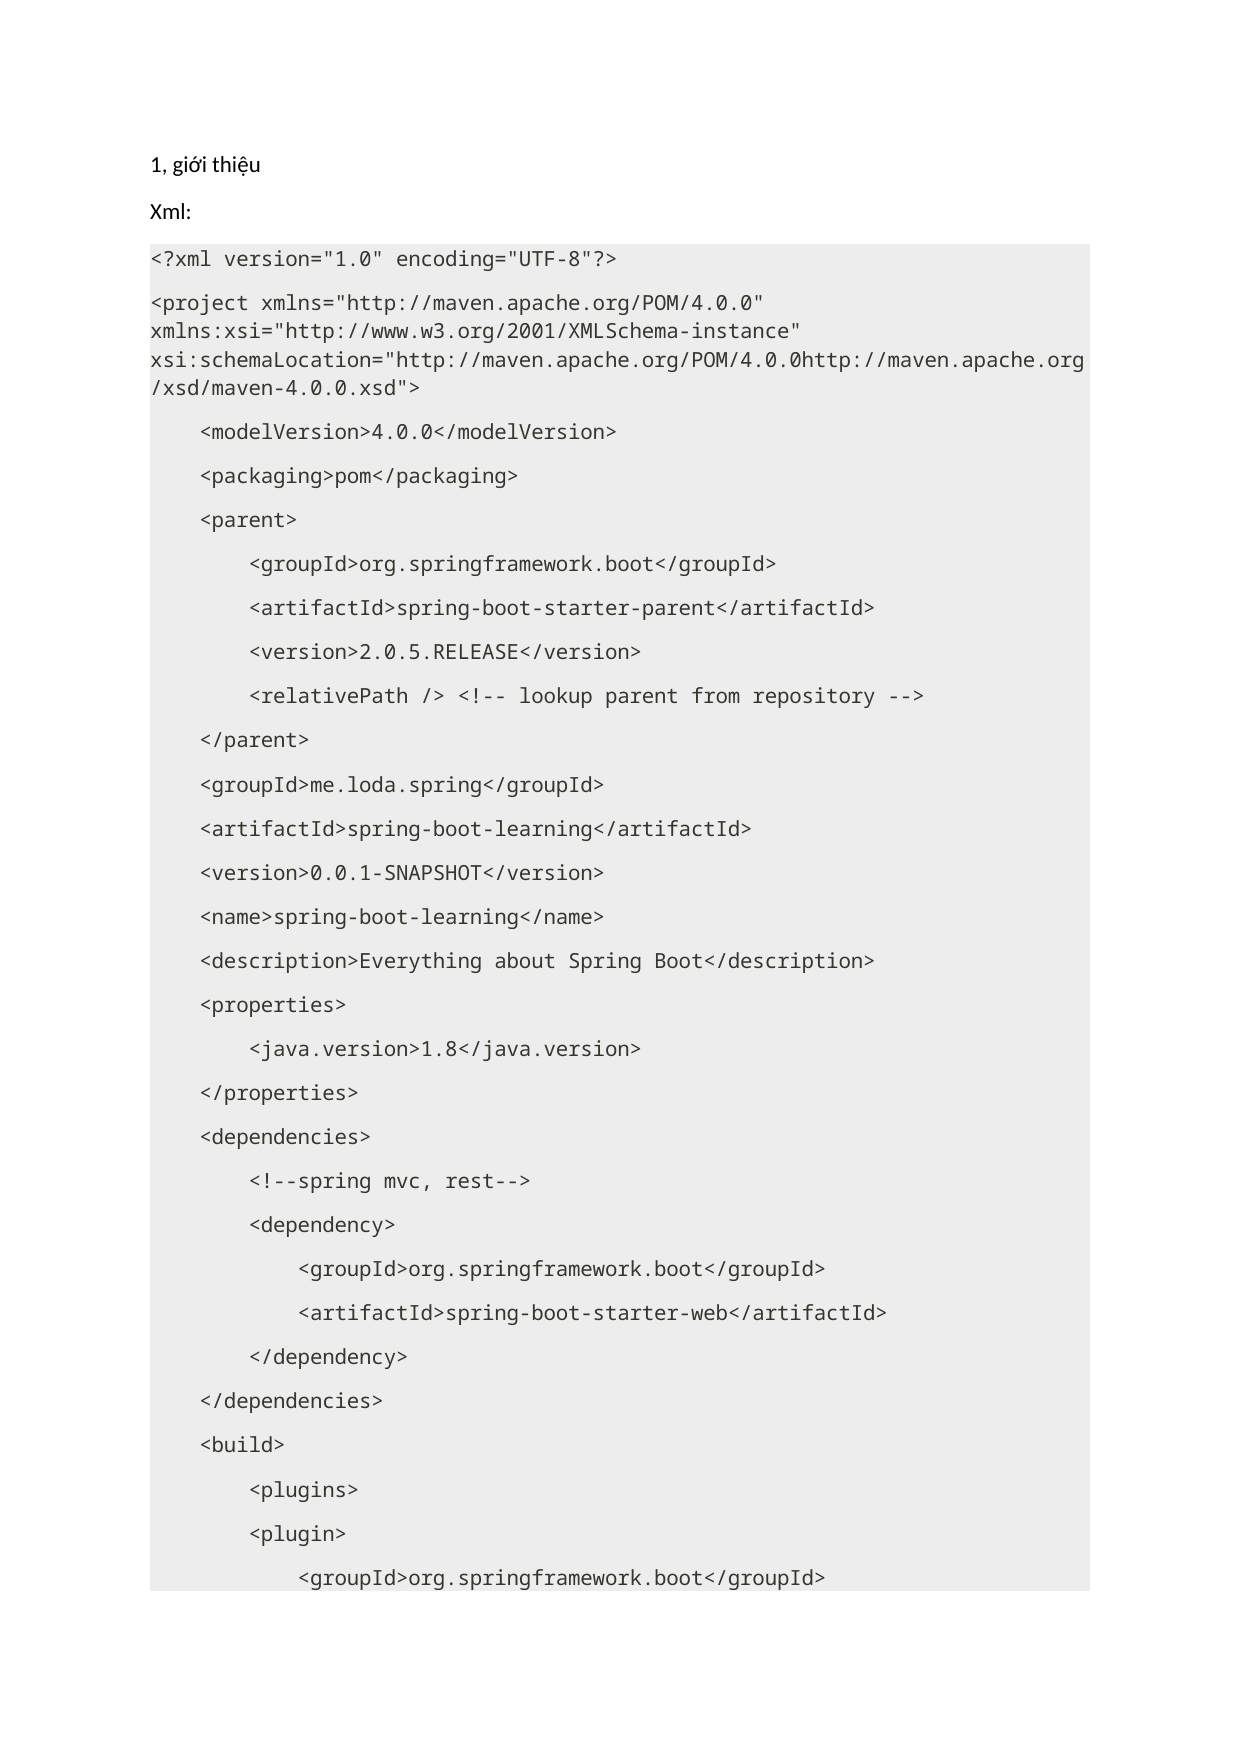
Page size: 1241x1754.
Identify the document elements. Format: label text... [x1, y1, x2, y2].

text </parent> [150, 726, 1090, 754]
text <project xmlns="http://maven.apache.org/POM/4.0.0" xmlns:xsi="http://www.w3.org/2001/XMLSchema-instance" xsi:schemaLocation="http://maven.apache.org/POM/4.0.0http://maven.apache.org/xsd/maven-4.0.0.xsd"> [150, 288, 1090, 402]
text Xml: [150, 197, 1090, 225]
text <groupId>me.loda.spring</groupId> [150, 770, 1090, 798]
text <description>Everything about Spring Boot</description> [150, 946, 1090, 974]
text <version>2.0.5.RELEASE</version> [150, 637, 1090, 666]
text <dependency> [150, 1210, 1090, 1239]
text <parent> [150, 505, 1090, 534]
text <version>0.0.1-SNAPSHOT</version> [150, 858, 1090, 886]
text <packaging>pom</packaging> [150, 461, 1090, 490]
text 1, giới thiệu [150, 150, 1090, 178]
text <build> [150, 1431, 1090, 1459]
text </dependencies> [150, 1387, 1090, 1415]
text <?xml version="1.0" encoding="UTF-8"?> [150, 244, 1090, 272]
text <name>spring-boot-learning</name> [150, 902, 1090, 930]
text <relativePath /> <!-- lookup parent from repository --> [150, 682, 1090, 710]
text <java.version>1.8</java.version> [150, 1034, 1090, 1062]
text </dependency> [150, 1342, 1090, 1371]
text <groupId>org.springframework.boot</groupId> [150, 1563, 1090, 1591]
text <plugin> [150, 1519, 1090, 1547]
text <modelVersion>4.0.0</modelVersion> [150, 417, 1090, 446]
text <!--spring mvc, rest--> [150, 1166, 1090, 1195]
text <groupId>org.springframework.boot</groupId> [150, 1254, 1090, 1283]
text <properties> [150, 990, 1090, 1018]
text <artifactId>spring-boot-starter-web</artifactId> [150, 1298, 1090, 1327]
text <groupId>org.springframework.boot</groupId> [150, 549, 1090, 578]
text <plugins> [150, 1475, 1090, 1503]
text <artifactId>spring-boot-starter-parent</artifactId> [150, 593, 1090, 622]
text </properties> [150, 1078, 1090, 1107]
text <artifactId>spring-boot-learning</artifactId> [150, 814, 1090, 842]
text <dependencies> [150, 1122, 1090, 1151]
